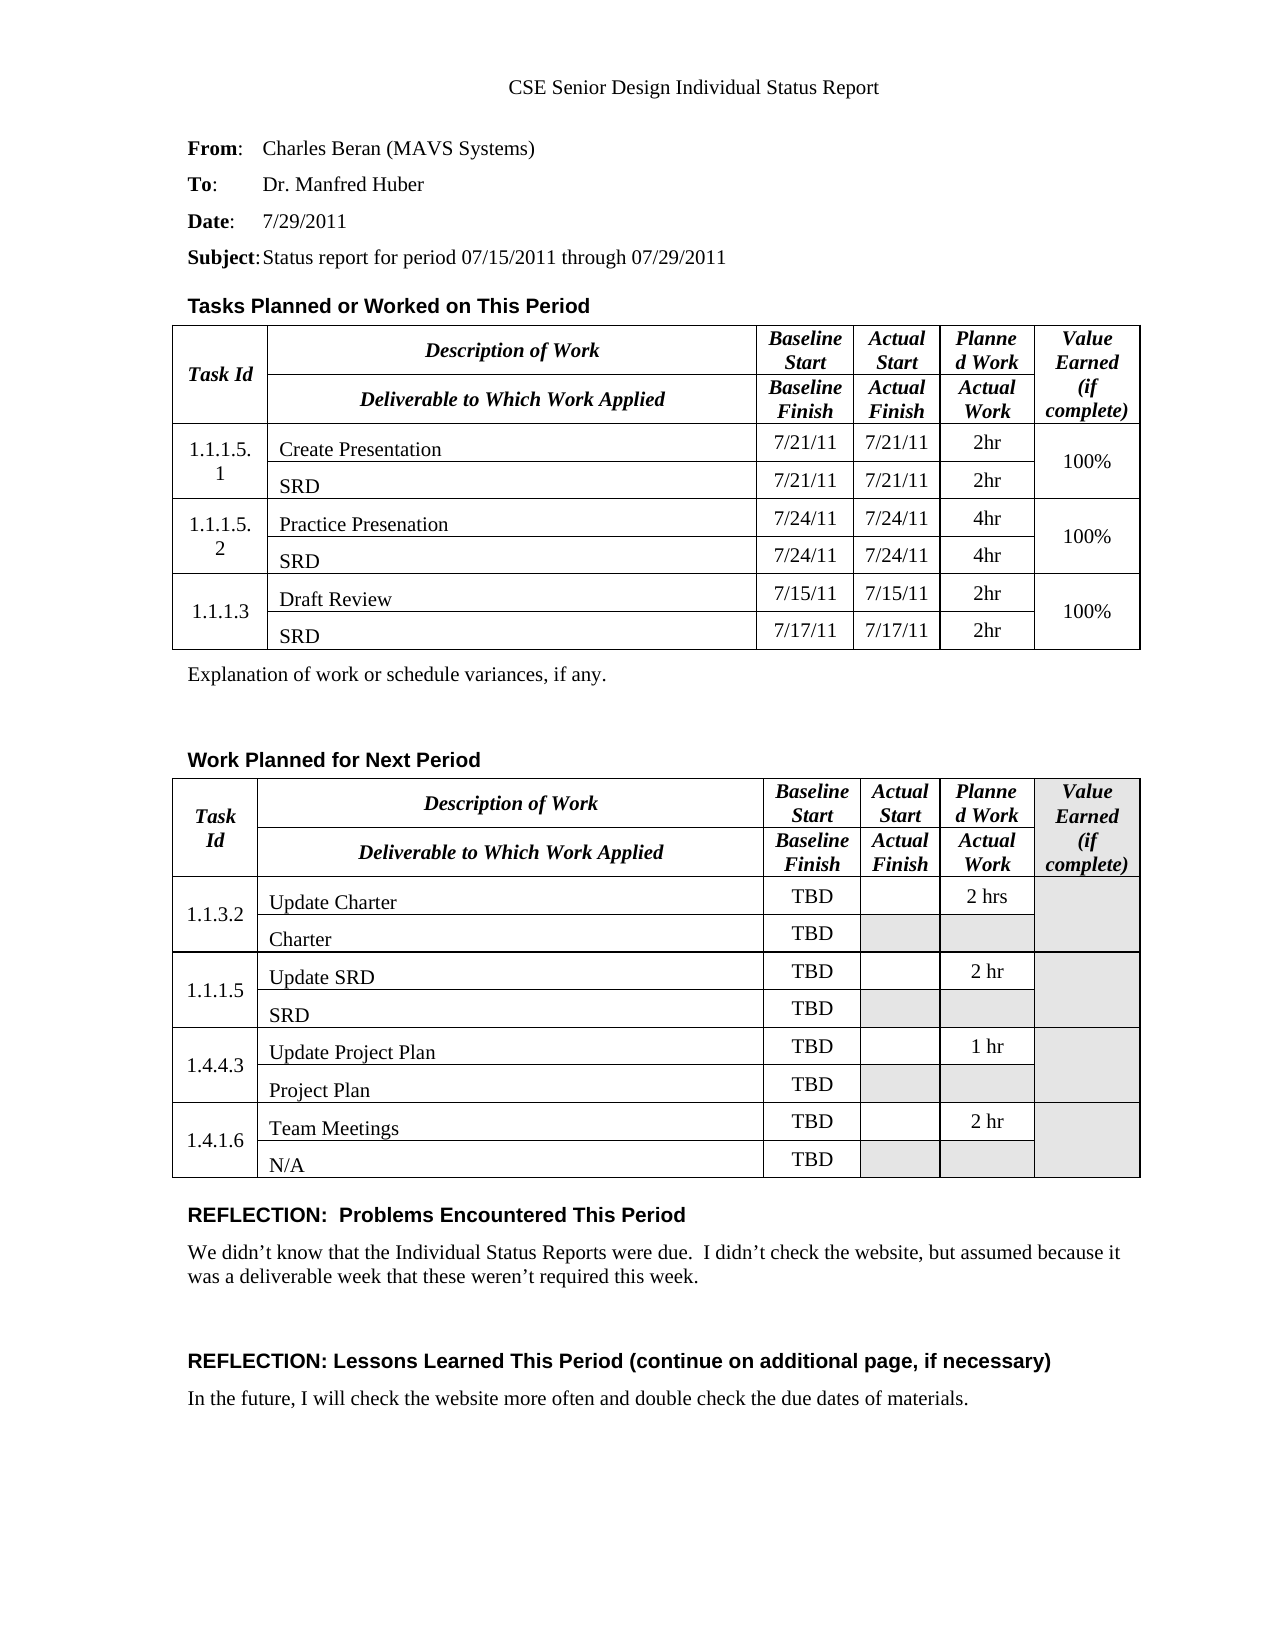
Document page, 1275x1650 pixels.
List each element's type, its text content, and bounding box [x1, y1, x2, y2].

table_cell 2hr [941, 574, 1034, 611]
table_cell 7/21/11 [757, 424, 853, 461]
table_cell [861, 953, 939, 989]
table_cell [861, 1103, 939, 1139]
table_cell 2hr [941, 462, 1034, 498]
table_cell Draft Review [268, 574, 756, 611]
table_cell Baseline Finish [757, 375, 853, 423]
table_cell Baseline Finish [764, 828, 860, 876]
table_cell 100% [1035, 424, 1139, 498]
table_cell [861, 1028, 939, 1064]
table_cell Actual Finish [861, 828, 939, 876]
table_header Task Id [173, 779, 257, 876]
table_cell SRD [258, 990, 763, 1027]
table_cell 7/24/11 [854, 499, 939, 536]
table_cell [1035, 1103, 1139, 1177]
table_cell 4hr [941, 537, 1034, 573]
table_cell Deliverable to Which Work Applied [258, 828, 763, 876]
table_cell [861, 990, 939, 1027]
subtitle Tasks Planned or Worked on This Period [187, 294, 1125, 318]
table_cell Update Project Plan [258, 1028, 763, 1064]
table_cell [941, 1065, 1034, 1102]
table_cell Actual Finish [854, 375, 939, 423]
table_cell 7/15/11 [854, 574, 939, 611]
table_cell Update Charter [258, 877, 763, 914]
table_cell 7/21/11 [854, 424, 939, 461]
text Subject: Status report for period 07/15/2011 through 07/29/2011 [187, 245, 1125, 269]
table_cell TBD [764, 990, 860, 1027]
table_cell 1 hr [941, 1028, 1034, 1064]
subtitle REFLECTION: Problems Encountered This Period [187, 1203, 1125, 1227]
table_cell 7/21/11 [854, 462, 939, 498]
table_cell TBD [764, 1103, 860, 1139]
table_header Actual Start [854, 326, 939, 374]
table_cell 2hr [941, 612, 1034, 648]
table_cell [941, 915, 1034, 951]
subtitle Work Planned for Next Period [187, 748, 1125, 772]
table_cell 7/17/11 [757, 612, 853, 648]
text CSE Senior Design Individual Status Report [187, 75, 1125, 99]
table_cell [861, 1141, 939, 1177]
table_cell 100% [1035, 499, 1139, 573]
table_cell 2hr [941, 424, 1034, 461]
table_cell TBD [764, 1141, 860, 1177]
table_cell [941, 990, 1034, 1027]
table_cell SRD [268, 537, 756, 573]
table_cell [941, 1141, 1034, 1177]
table_cell TBD [764, 915, 860, 951]
table_cell SRD [268, 462, 756, 498]
table_cell 4hr [941, 499, 1034, 536]
table_cell TBD [764, 1065, 860, 1102]
table_cell TBD [764, 1028, 860, 1064]
table_cell 1.1.1.3 [173, 574, 267, 648]
table_cell [1035, 953, 1139, 1027]
table_cell Deliverable to Which Work Applied [268, 375, 756, 423]
table_header Description of Work [268, 326, 756, 374]
text Explanation of work or schedule variances, if any. [187, 662, 1125, 686]
table_cell 7/15/11 [757, 574, 853, 611]
subtitle REFLECTION: Lessons Learned This Period (continue on additional page, if necessary) [187, 1349, 1125, 1373]
table_cell Charter [258, 915, 763, 951]
table_cell 1.1.1.5 [173, 953, 257, 1027]
table_cell [861, 877, 939, 914]
table_header Baseline Start [757, 326, 853, 374]
table_cell 1.4.4.3 [173, 1028, 257, 1102]
table_cell Actual Work [941, 828, 1034, 876]
table_cell 7/24/11 [757, 537, 853, 573]
table_cell [861, 1065, 939, 1102]
table_header Task Id [173, 326, 267, 423]
table_cell 2 hr [941, 1103, 1034, 1139]
table_cell Update SRD [258, 953, 763, 989]
table_header Actual Start [861, 779, 939, 827]
table_cell Practice Presenation [268, 499, 756, 536]
table_cell Actual Work [941, 375, 1034, 423]
table_header Value Earned (if complete) [1035, 779, 1139, 876]
table_cell 1.1.3.2 [173, 877, 257, 951]
table_cell 1.4.1.6 [173, 1103, 257, 1177]
table_cell [1035, 1028, 1139, 1102]
table_cell 1.1.1.5.1 [173, 424, 267, 498]
table_header Baseline Start [764, 779, 860, 827]
table_cell [1035, 877, 1139, 951]
table_header Description of Work [258, 779, 763, 827]
text To: Dr. Manfred Huber [187, 172, 1125, 196]
text Date: 7/29/2011 [187, 209, 1125, 233]
table_cell Team Meetings [258, 1103, 763, 1139]
table_cell TBD [764, 877, 860, 914]
table_cell 7/21/11 [757, 462, 853, 498]
table_cell Create Presentation [268, 424, 756, 461]
table_header Planned Work [941, 326, 1034, 374]
table_cell 7/24/11 [854, 537, 939, 573]
table_cell 2 hr [941, 953, 1034, 989]
table_cell 1.1.1.5.2 [173, 499, 267, 573]
table_cell Project Plan [258, 1065, 763, 1102]
table_cell 7/17/11 [854, 612, 939, 648]
table_cell SRD [268, 612, 756, 648]
table_cell N/A [258, 1141, 763, 1177]
table_cell TBD [764, 953, 860, 989]
table_cell 2 hrs [941, 877, 1034, 914]
table_cell 7/24/11 [757, 499, 853, 536]
table_header Planned Work [941, 779, 1034, 827]
text In the future, I will check the website more often and double check the due dates of materials. [187, 1386, 1125, 1410]
table_cell 100% [1035, 574, 1139, 648]
table_cell [861, 915, 939, 951]
text From: Charles Beran (MAVS Systems) [187, 136, 1125, 160]
text We didn’t know that the Individual Status Reports were due. I didn’t check the website, but assumed because it was a deliverable week that these weren’t required this week. [187, 1239, 1125, 1288]
table_header Value Earned (if complete) [1035, 326, 1139, 423]
